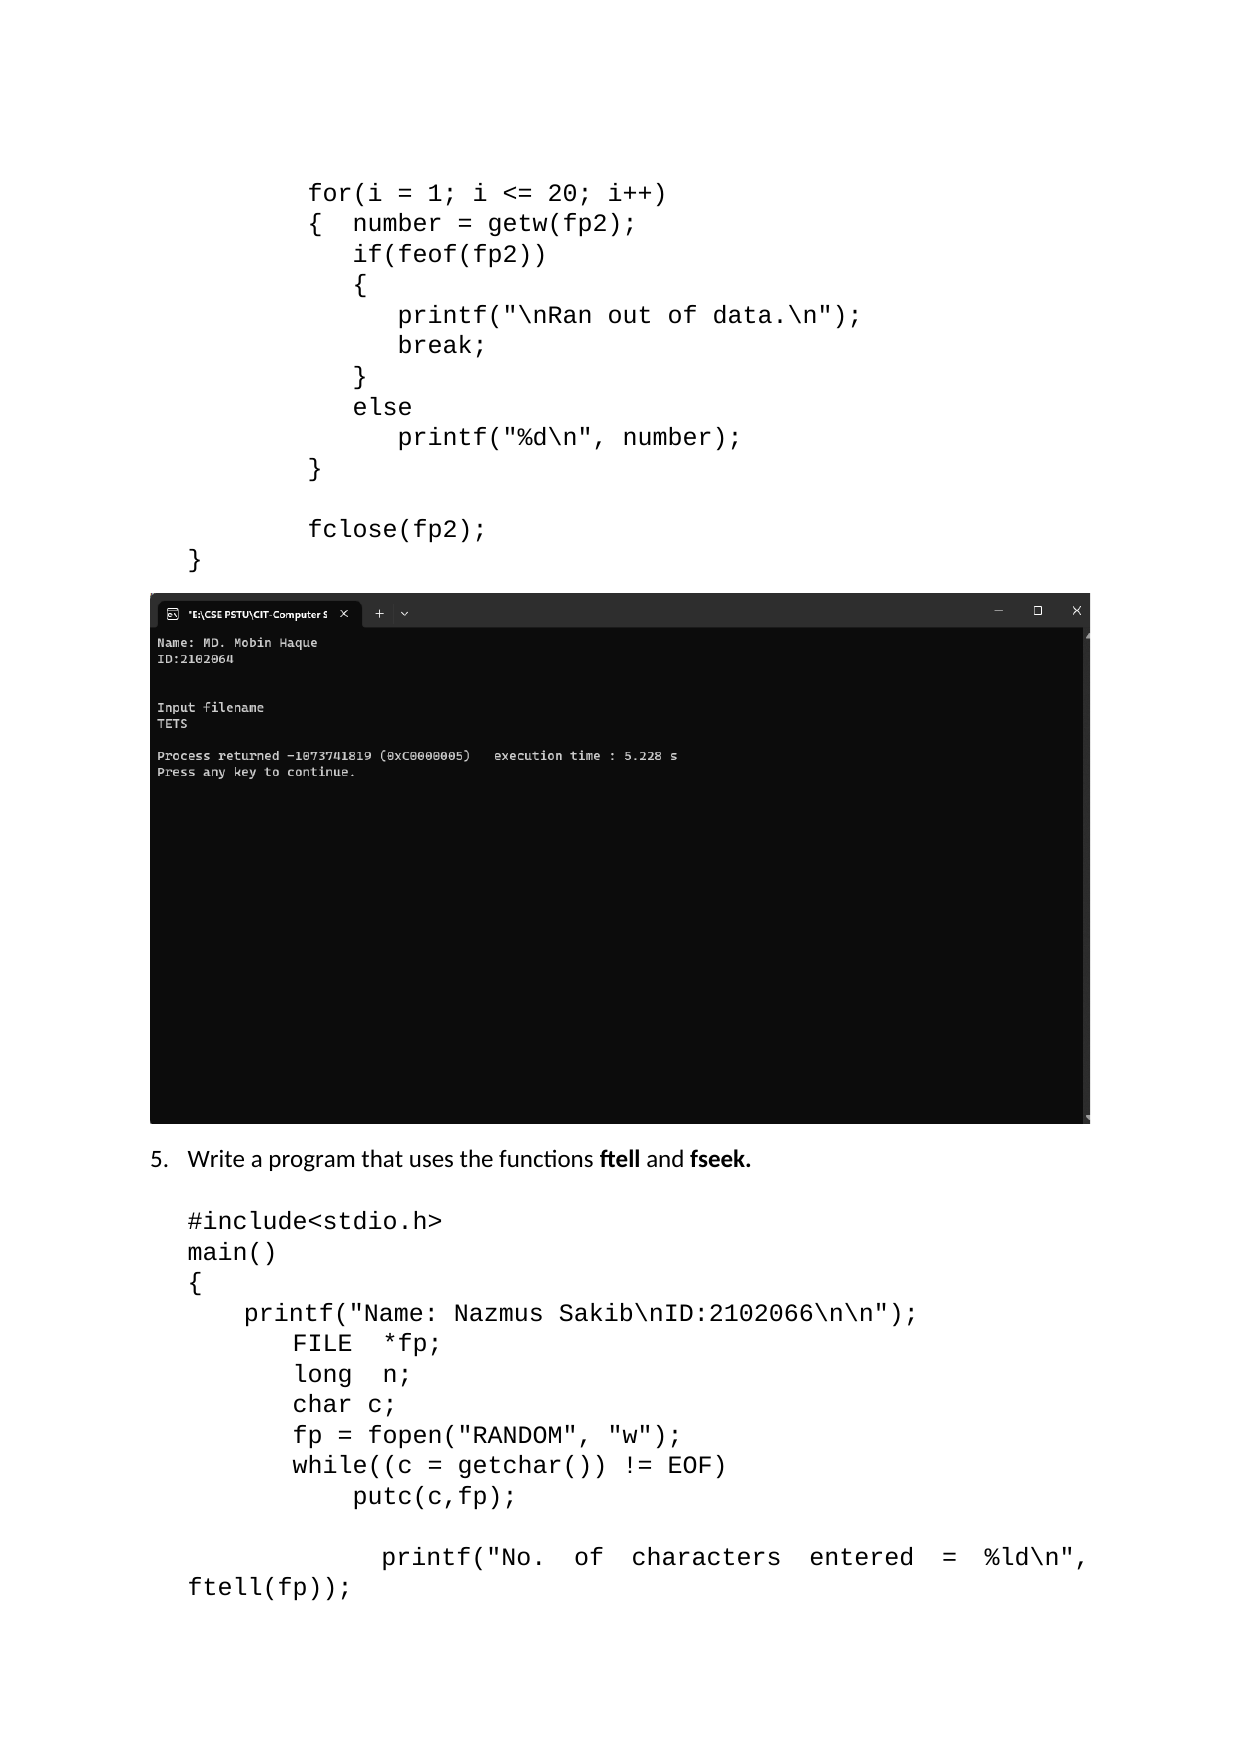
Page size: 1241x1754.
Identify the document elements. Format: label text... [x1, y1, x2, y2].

list } [187, 455, 1090, 483]
list while((c = getchar()) != EOF) [187, 1453, 1090, 1481]
list long n; [187, 1361, 1090, 1389]
list } [187, 364, 1090, 392]
list { number = getw(fp2); [187, 211, 1090, 239]
list printf("\nRan out of data.\n"); [187, 303, 1090, 331]
list { [187, 272, 1090, 300]
list else [187, 394, 1090, 422]
list fp = fopen("RANDOM", "w"); [187, 1422, 1090, 1451]
list if(feof(fp2)) [187, 242, 1090, 270]
list break; [187, 333, 1090, 361]
list for(i = 1; i <= 20; i++) [187, 181, 1090, 209]
list putc(c,fp); [187, 1483, 1090, 1512]
picture [150, 593, 1091, 1124]
list printf("Name: Nazmus Sakib\nID:2102066\n\n"); [244, 1300, 1090, 1328]
list char c; [187, 1392, 1090, 1420]
list Write a program that uses the functions ftell and fseek. [150, 1143, 1090, 1173]
list printf("%d\n", number); [187, 425, 1090, 453]
list } [187, 547, 1090, 575]
list printf("No. of characters entered = %ld\n", ftell(fp)); [187, 1544, 1090, 1603]
list main() [187, 1239, 1090, 1267]
list { [187, 1270, 1090, 1298]
list fclose(fp2); [187, 516, 1090, 544]
list #include<stdio.h> [187, 1209, 1090, 1237]
list FILE *fp; [187, 1331, 1090, 1359]
